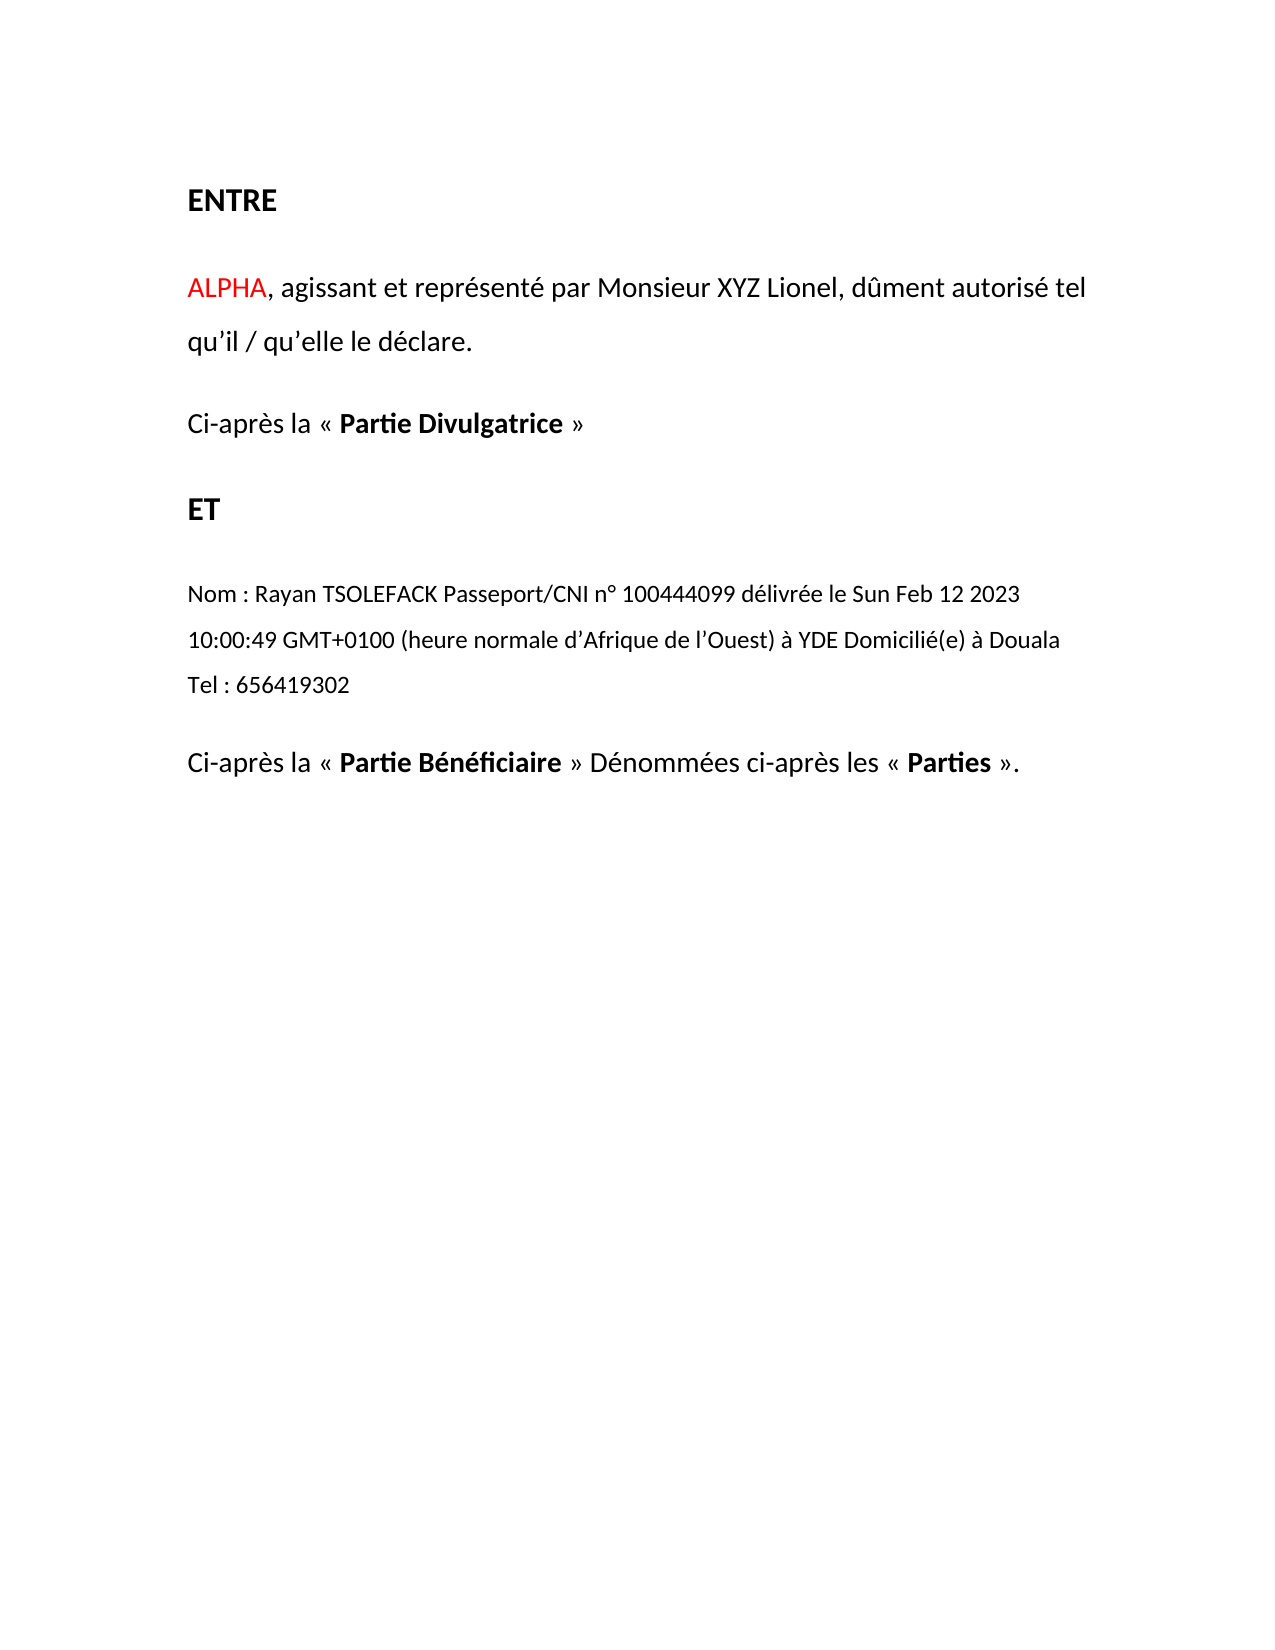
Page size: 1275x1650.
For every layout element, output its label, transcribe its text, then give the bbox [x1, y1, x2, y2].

text ET [187, 488, 1087, 529]
text Nom : Rayan TSOLEFACK Passeport/CNI n° 100444099 délivrée le Sun Feb 12 2023 10:00:49 GMT+0100 (heure normale d’Afrique de l’Ouest) à YDE Domicilié(e) à Douala Tel : 656419302 [187, 578, 1087, 700]
text Ci-après la « Partie Divulgatrice » [187, 405, 1087, 441]
text ALPHA, agissant et représenté par Monsieur XYZ Lionel, dûment autorisé tel qu’il / qu’elle le déclare. [187, 269, 1087, 358]
text Ci-après la « Partie Bénéficiaire » Dénommées ci-après les « Parties ». [187, 744, 1087, 780]
text ENTRE [187, 179, 1087, 220]
